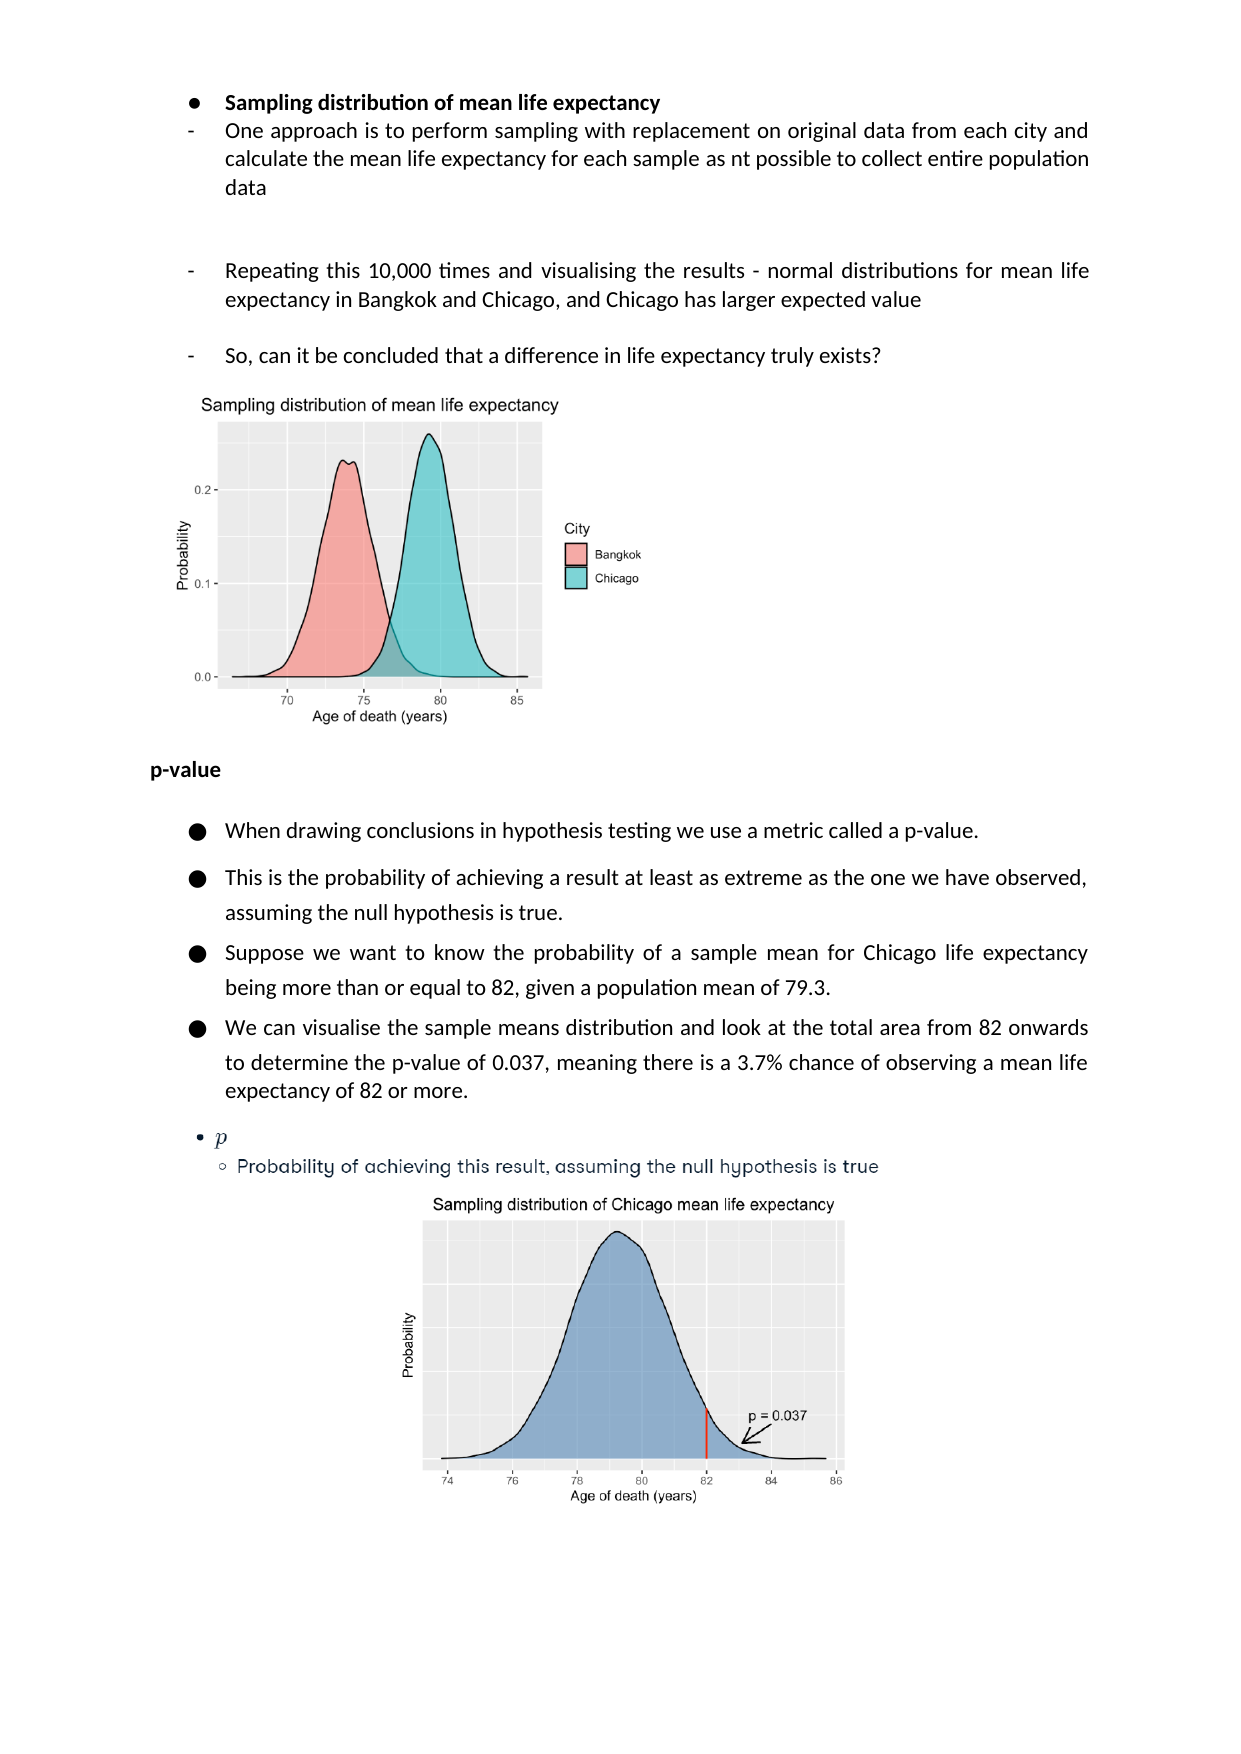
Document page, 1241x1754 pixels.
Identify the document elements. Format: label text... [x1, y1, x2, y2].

list This is the probability of achieving a result at least as extreme as the one we have observed, assuming the null hypothesis is true. [187, 851, 1090, 926]
list One approach is to perform sampling with replacement on original data from each city and calculate the mean life expectancy for each sample as nt possible to collect entire population data [187, 117, 1090, 201]
list Sampling distribution of mean life expectancy [187, 88, 1090, 117]
picture [187, 1125, 893, 1507]
list Repeating this 10,000 times and visualising the results - normal distributions for mean life expectancy in Bangkok and Chicago, and Chicago has larger expected value [187, 257, 1090, 313]
list We can visualise the sample means distribution and look at the total area from 82 onwards to determine the p-value of 0.037, meaning there is a 3.7% chance of observing a mean life expectancy of 82 or more. [187, 1001, 1090, 1104]
picture [150, 389, 661, 735]
list So, can it be concluded that a difference in life expectancy truly exists? [187, 341, 1090, 369]
list When drawing conclusions in hypothesis testing we use a metric called a p-value. [187, 804, 1090, 851]
list Suppose we want to know the probability of a sample mean for Chicago life expectancy being more than or equal to 82, given a population mean of 79.3. [187, 926, 1090, 1001]
text p-value [150, 756, 1090, 783]
